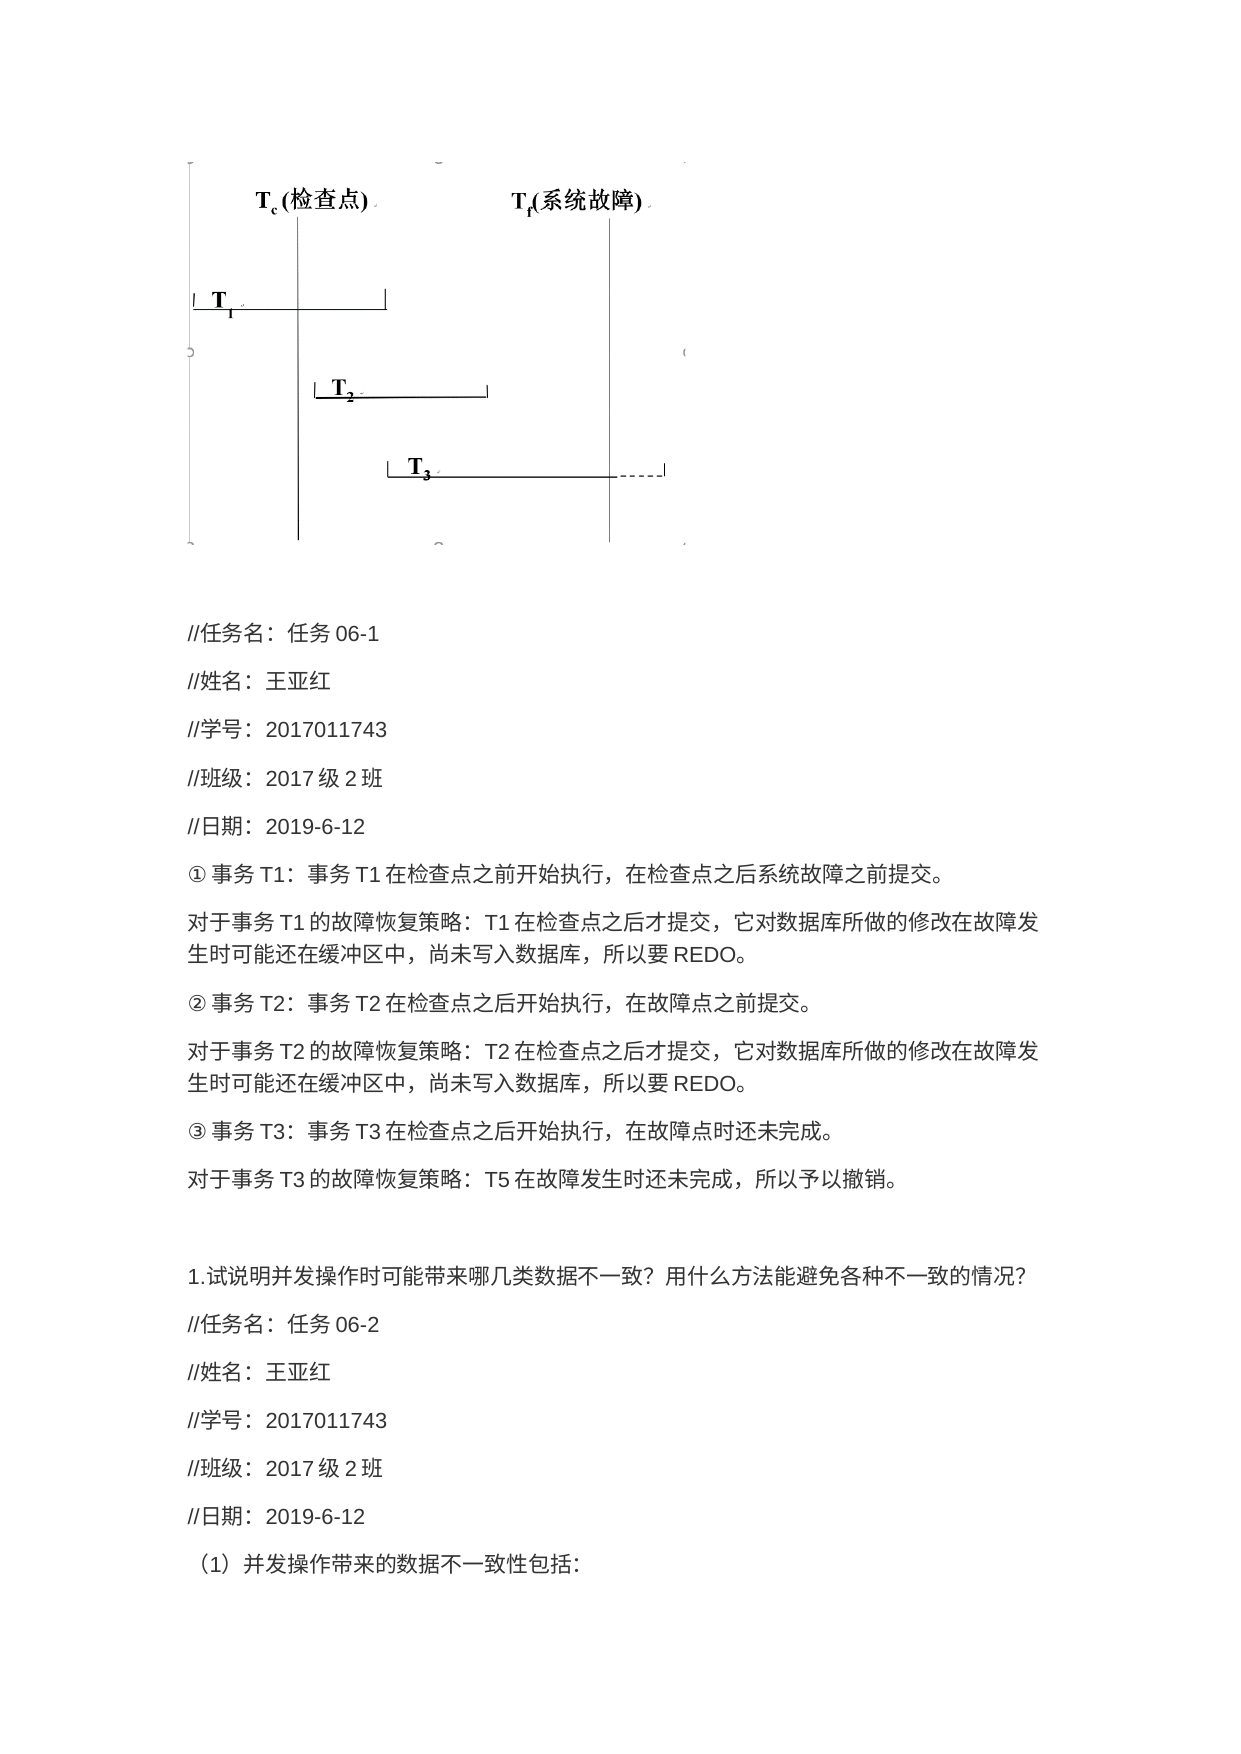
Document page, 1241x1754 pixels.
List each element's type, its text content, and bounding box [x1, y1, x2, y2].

text //日期：2019-6-12 [187, 808, 1053, 841]
text //班级：2017级2班 [187, 1451, 1053, 1483]
text //日期：2019-6-12 [187, 1499, 1053, 1531]
text ③事务T3：事务T3在检查点之后开始执行，在故障点时还未完成。 [187, 1114, 1053, 1146]
text 1.试说明并发操作时可能带来哪几类数据不一致？用什么方法能避免各种不一致的情况？ [187, 1258, 1053, 1291]
text （1）并发操作带来的数据不一致性包括： [187, 1547, 1053, 1579]
text ②事务T2：事务T2在检查点之后开始执行，在故障点之前提交。 [187, 985, 1053, 1018]
text //任务名：任务06-2 [187, 1306, 1053, 1339]
text ①事务T1：事务T1在检查点之前开始执行，在检查点之后系统故障之前提交。 [187, 856, 1053, 889]
text //姓名：王亚红 [187, 664, 1053, 696]
text //学号：2017011743 [187, 1403, 1053, 1435]
picture [187, 162, 686, 545]
text 对于事务T3的故障恢复策略：T5在故障发生时还未完成，所以予以撤销。 [187, 1162, 1053, 1194]
text 对于事务T2的故障恢复策略：T2在检查点之后才提交，它对数据库所做的修改在故障发生时可能还在缓冲区中，尚未写入数据库，所以要REDO。 [187, 1033, 1053, 1098]
text 对于事务T1的故障恢复策略：T1在检查点之后才提交，它对数据库所做的修改在故障发生时可能还在缓冲区中，尚未写入数据库，所以要REDO。 [187, 904, 1053, 969]
text //学号：2017011743 [187, 712, 1053, 744]
text //任务名：任务06-1 [187, 616, 1053, 648]
text //班级：2017级2班 [187, 760, 1053, 793]
text //姓名：王亚红 [187, 1354, 1053, 1387]
